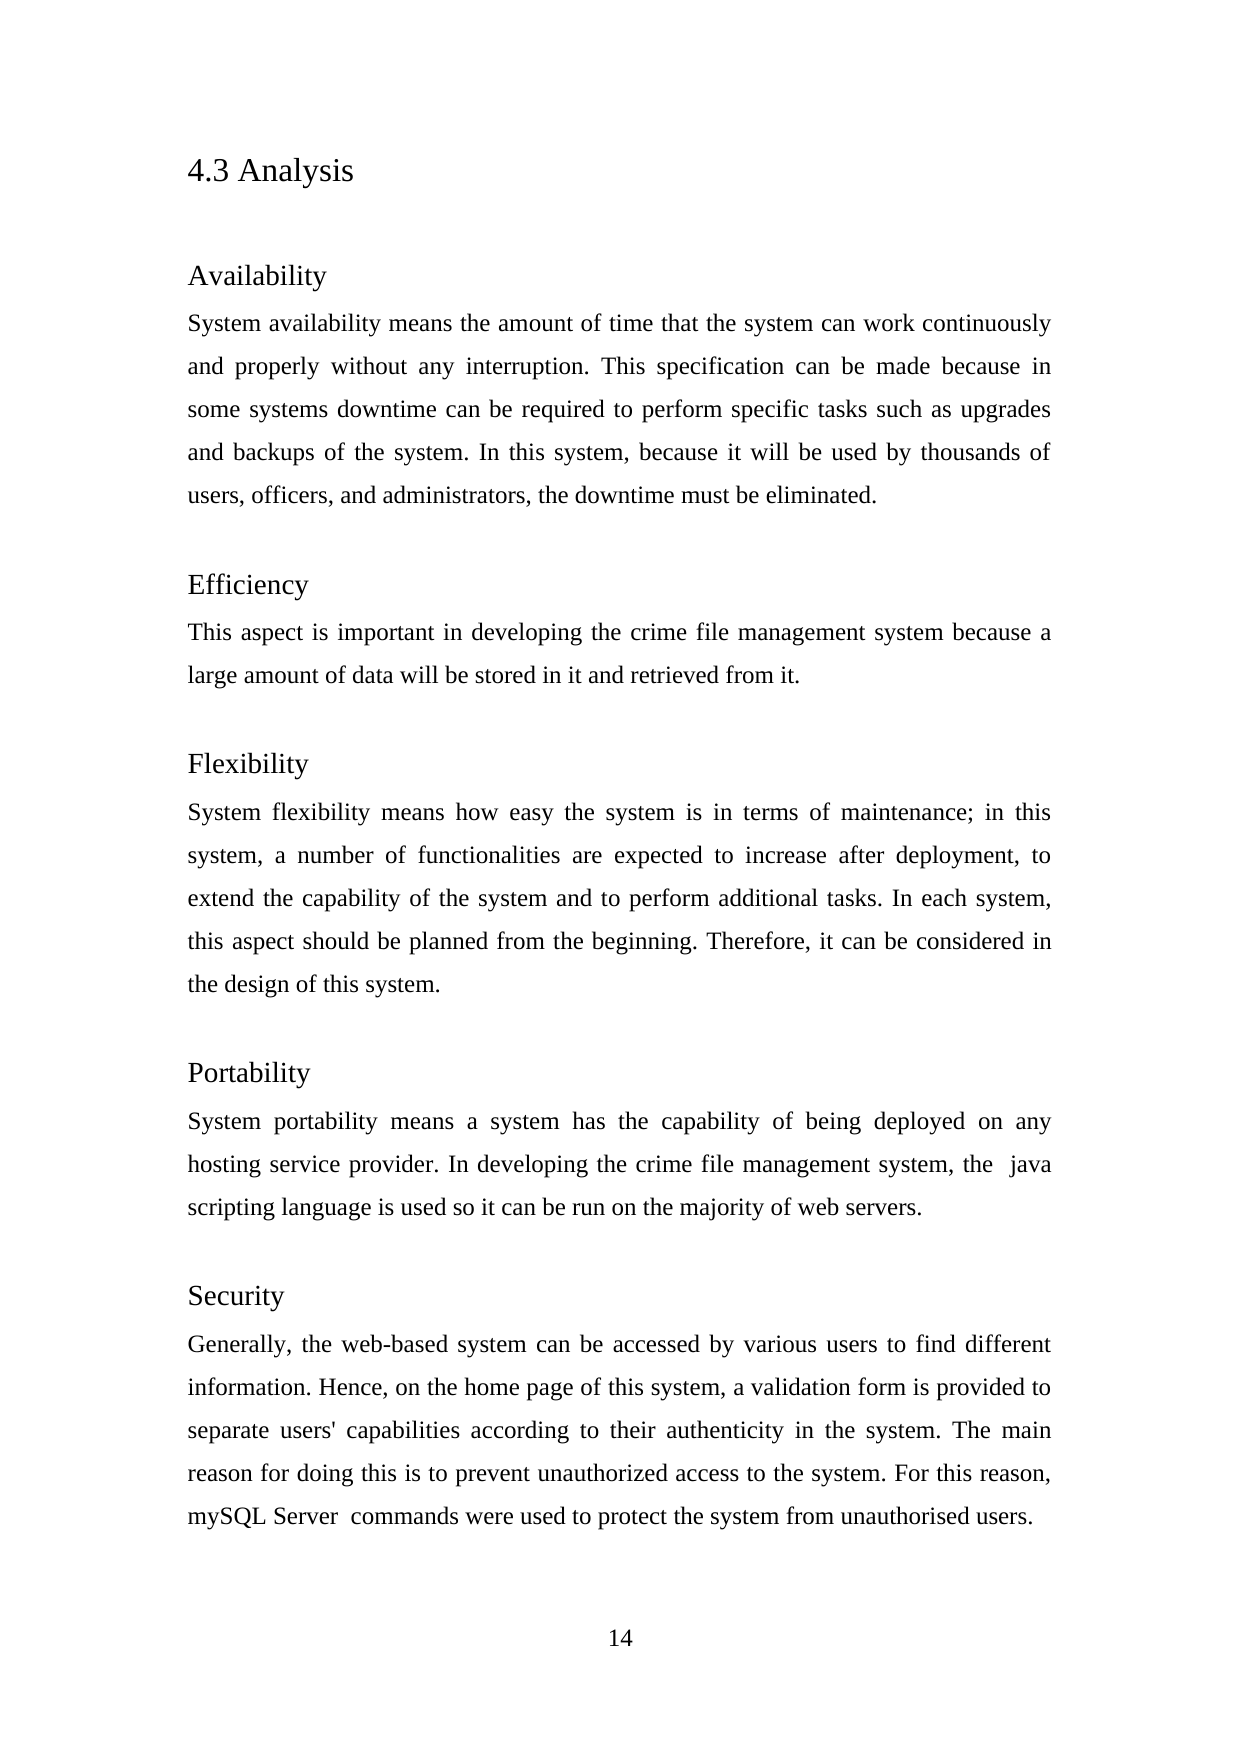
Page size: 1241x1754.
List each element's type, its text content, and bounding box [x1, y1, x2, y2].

text Availability [187, 258, 1053, 291]
text 4.3 Analysis [187, 150, 1053, 188]
text Efficiency [187, 567, 1053, 600]
text Portability [187, 1056, 1053, 1089]
text System availability means the amount of time that the system can work continuously and properly without any interruption. This specification can be made because in some systems downtime can be required to perform specific tasks such as upgrades and backups of the system. In this system, because it will be used by thousands of users, officers, and administrators, the downtime must be eliminated. [187, 308, 1053, 509]
text System portability means a system has the capability of being deployed on any hosting service provider. In developing the crime file management system, the java scripting language is used so it can be run on the majority of web servers. [187, 1106, 1053, 1221]
text Security [187, 1278, 1053, 1312]
text Flexibility [187, 747, 1053, 780]
text System flexibility means how easy the system is in terms of maintenance; in this system, a number of functionalities are expected to increase after deployment, to extend the capability of the system and to perform additional tasks. In each system, this aspect should be planned from the beginning. Therefore, it can be considered in the design of this system. [187, 797, 1053, 998]
text Generally, the web-based system can be accessed by various users to find different information. Hence, on the home page of this system, a validation form is provided to separate users' capabilities according to their authenticity in the system. The main reason for doing this is to prevent unauthorized access to the system. For this reason, mySQL Server commands were used to protect the system from unauthorised users. [187, 1329, 1053, 1530]
text This aspect is important in developing the crime file management system because a large amount of data will be stored in it and retrieved from it. [187, 617, 1053, 689]
